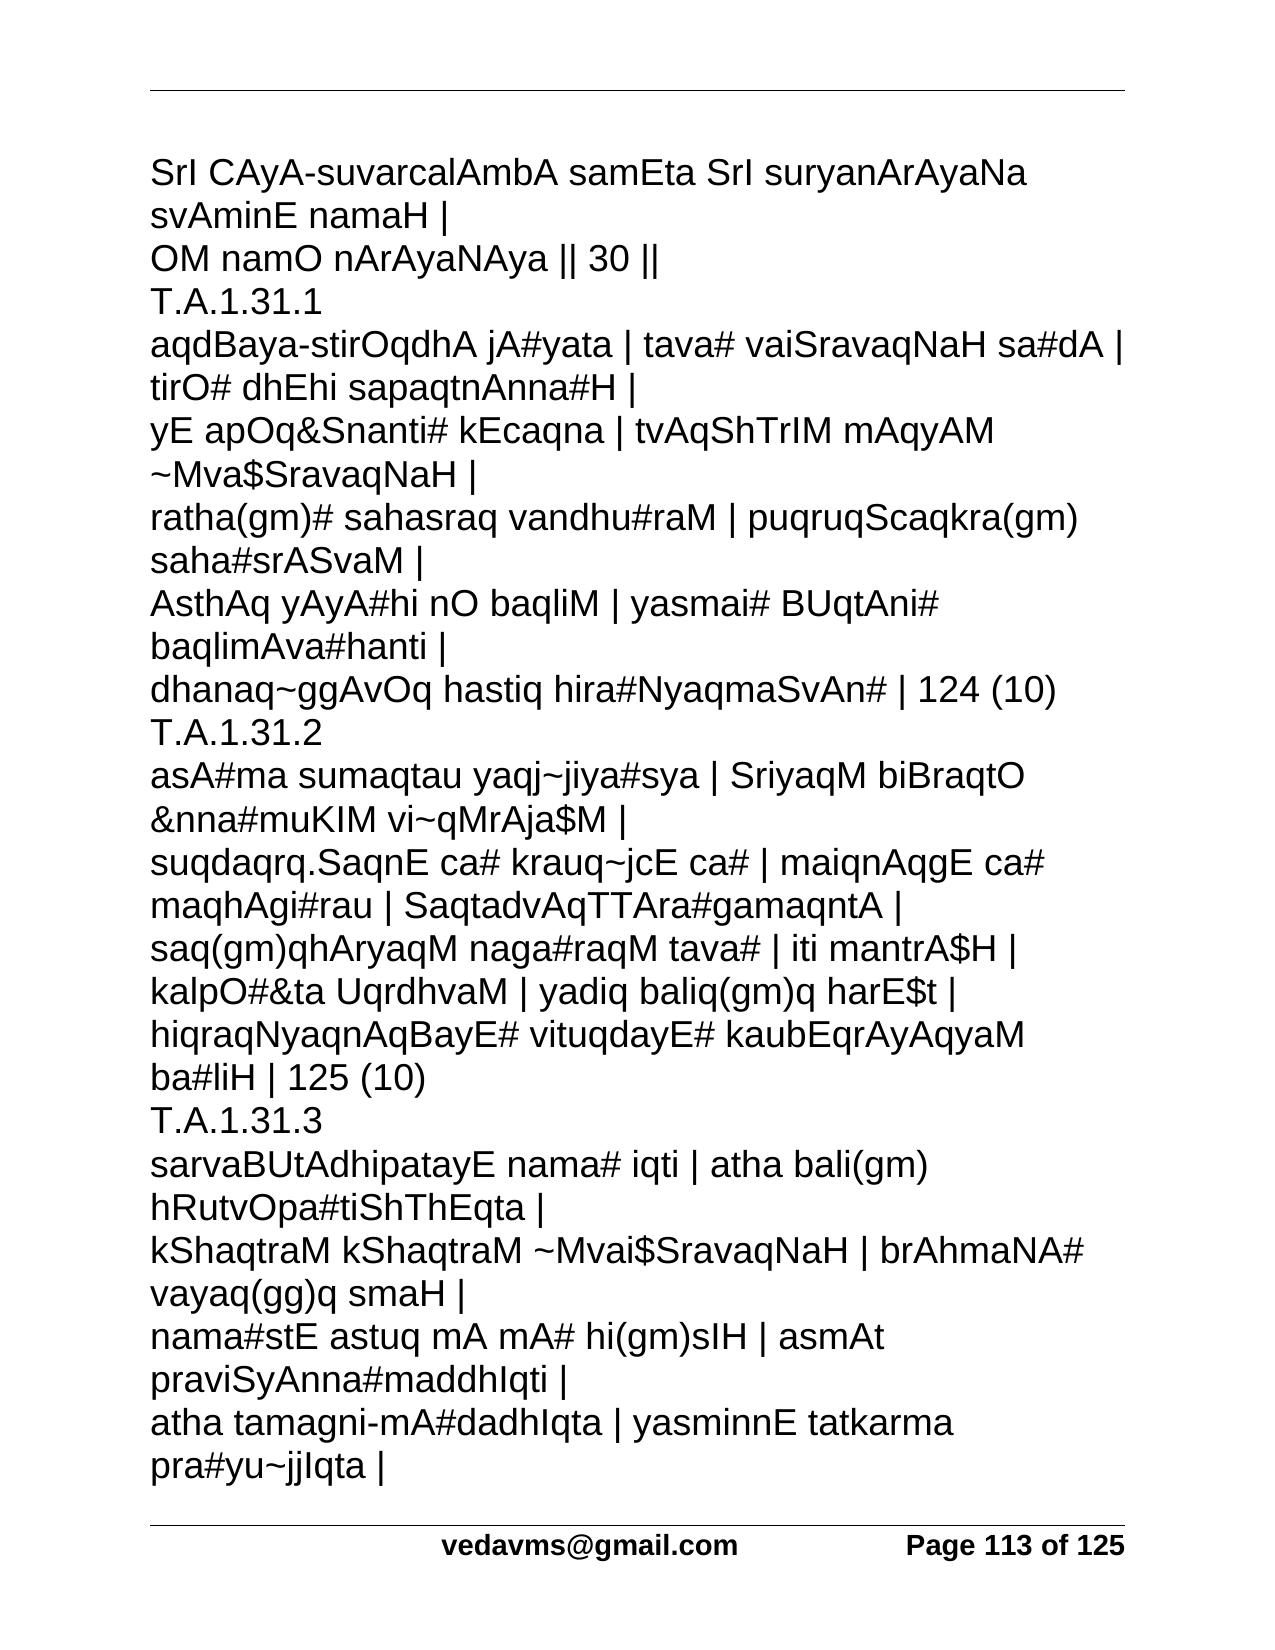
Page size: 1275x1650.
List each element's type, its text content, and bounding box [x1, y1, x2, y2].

text atha tamagni-mA#dadhIqta | yasminnE tatkarma pra#yu~jjIqta | [150, 1401, 1125, 1487]
text saq(gm)qhAryaqM naga#raqM tava# | iti mantrA$H | kalpO#&ta UqrdhvaM | yadiq baliq(gm)q harE$t | hiqraqNyaqnAqBayE# vituqdayE# kaubEqrAyAqyaM ba#liH | 125 (10) [150, 926, 1125, 1099]
text nama#stE astuq mA mA# hi(gm)sIH | asmAt praviSyAnna#maddhIqti | [150, 1314, 1125, 1401]
text T.A.1.31.3 [150, 1099, 1125, 1142]
text T.A.1.31.1 [150, 279, 1125, 322]
text dhanaq~ggAvOq hastiq hira#NyaqmaSvAn# | 124 (10) [150, 667, 1125, 711]
text SrI CAyA-suvarcalAmbA samEta SrI suryanArAyaNa svAminE namaH | [150, 150, 1125, 236]
text AsthAq yAyA#hi nO baqliM | yasmai# BUqtAni# baqlimAva#hanti | [150, 581, 1125, 667]
text OM namO nArAyaNAya || 30 || [150, 236, 1125, 279]
text suqdaqrq.SaqnE ca# krauq~jcE ca# | maiqnAqgE ca# maqhAgi#rau | SaqtadvAqTTAra#gamaqntA | [150, 840, 1125, 926]
text T.A.1.31.2 [150, 711, 1125, 754]
text kShaqtraM kShaqtraM ~Mvai$SravaqNaH | brAhmaNA# vayaq(gg)q smaH | [150, 1228, 1125, 1314]
text yE apOq&Snanti# kEcaqna | tvAqShTrIM mAqyAM ~Mva$SravaqNaH | [150, 409, 1125, 495]
text ratha(gm)# sahasraq vandhu#raM | puqruqScaqkra(gm) saha#srASvaM | [150, 495, 1125, 581]
text sarvaBUtAdhipatayE nama# iqti | atha bali(gm) hRutvOpa#tiShThEqta | [150, 1142, 1125, 1228]
text asA#ma sumaqtau yaqj~jiya#sya | SriyaqM biBraqtO &nna#muKIM vi~qMrAja$M | [150, 754, 1125, 840]
text aqdBaya-stirOqdhA jA#yata | tava# vaiSravaqNaH sa#dA | tirO# dhEhi sapaqtnAnna#H | [150, 322, 1125, 409]
